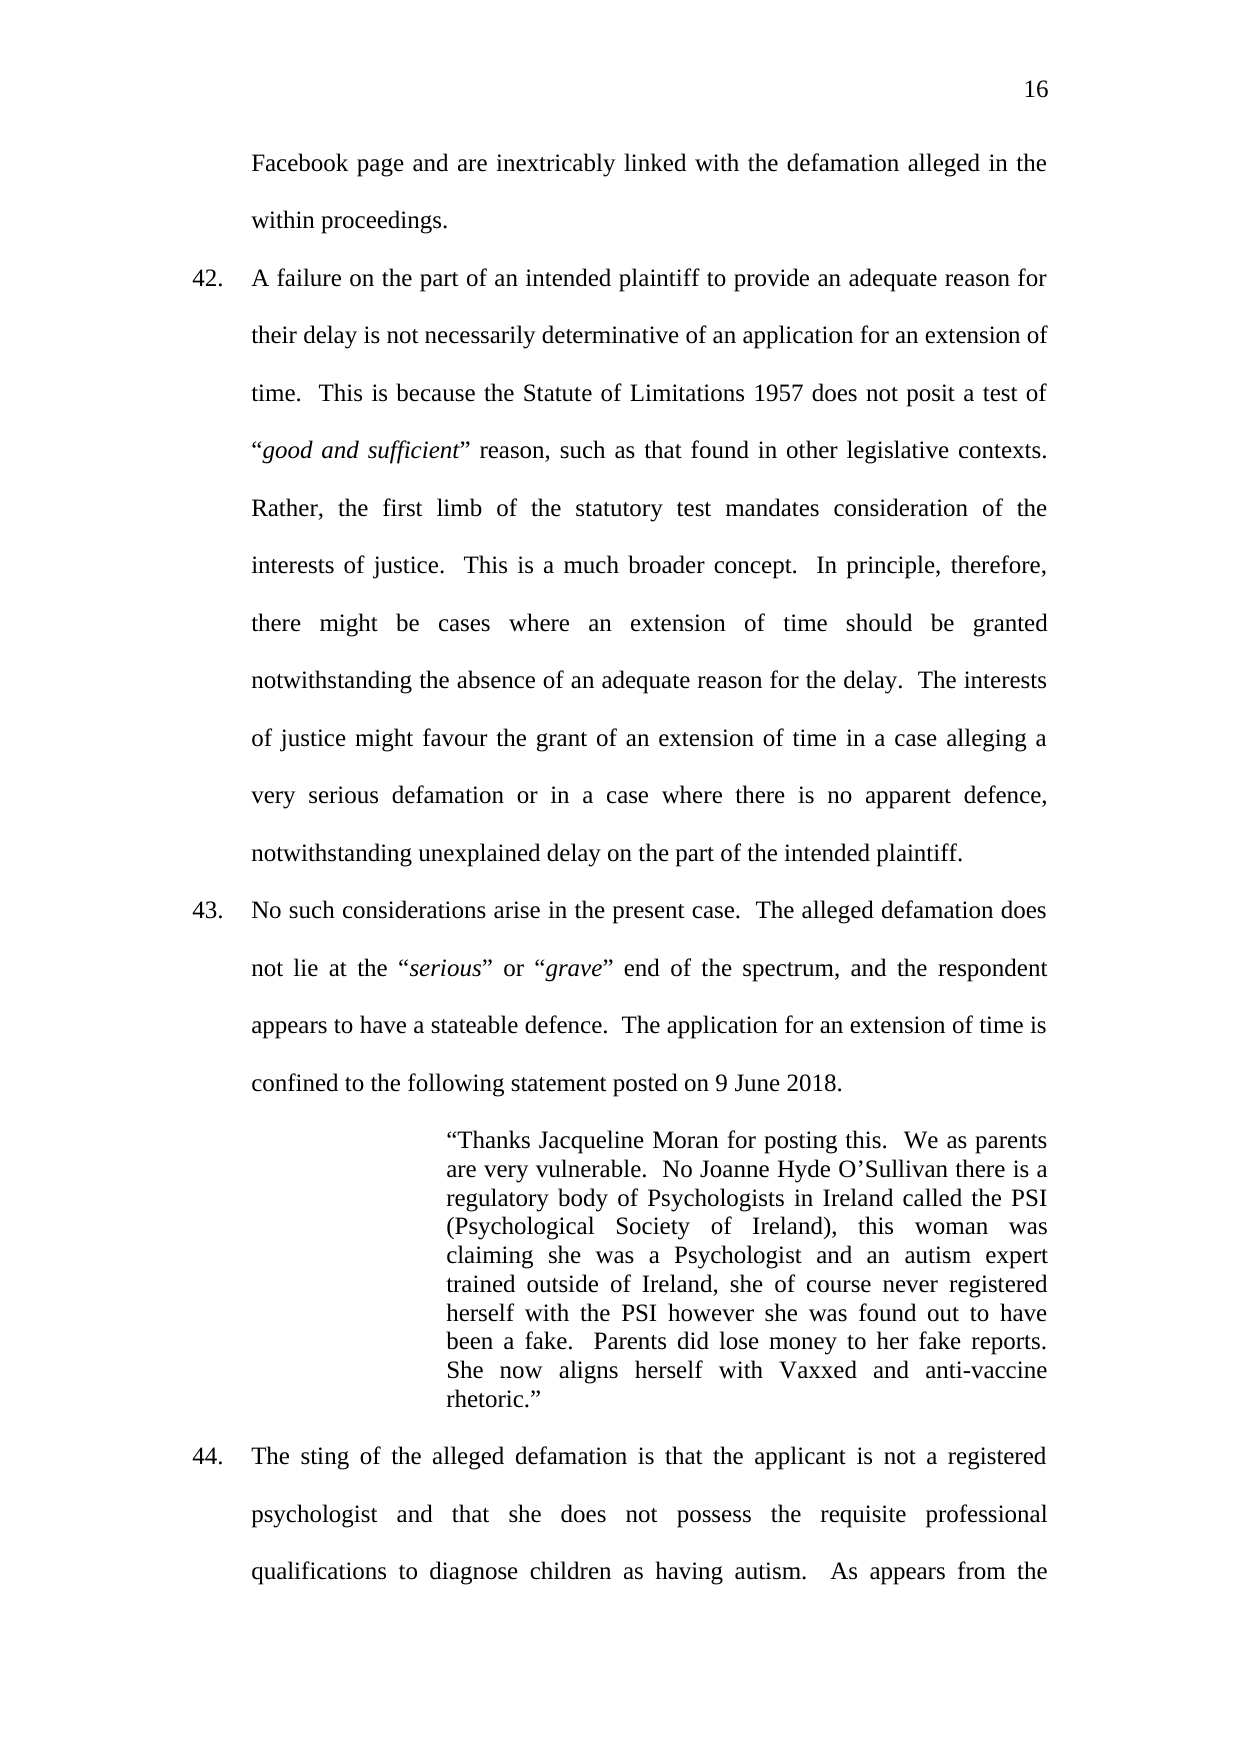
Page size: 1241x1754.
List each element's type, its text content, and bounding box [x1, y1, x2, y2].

text “Thanks Jacqueline Moran for posting this. We as parents are very vulnerable. No Joanne Hyde O’Sullivan there is a regulatory body of Psychologists in Ireland called the PSI (Psychological Society of Ireland), this woman was claiming she was a Psychologist and an autism expert trained outside of Ireland, she of course never registered herself with the PSI however she was found out to have been a fake. Parents did lose money to her fake reports. She now aligns herself with Vaxxed and anti-vaccine rhetoric.” [446, 1125, 1048, 1413]
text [192, 148, 1048, 234]
text No such considerations arise in the present case. The alleged defamation does not lie at the “serious” or “grave” end of the spectrum, and the respondent appears to have a stateable defence. The application for an extension of time is confined to the following statement posted on 9 June 2018. [192, 895, 1048, 1096]
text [192, 1441, 1048, 1585]
text A failure on the part of an intended plaintiff to provide an adequate reason for their delay is not necessarily determinative of an application for an extension of time. This is because the Statute of Limitations 1957 does not posit a test of “good and sufficient” reason, such as that found in other legislative contexts. Rather, the first limb of the statutory test mandates consideration of the interests of justice. This is a much broader concept. In principle, therefore, there might be cases where an extension of time should be granted notwithstanding the absence of an adequate reason for the delay. The interests of justice might favour the grant of an extension of time in a case alleging a very serious defamation or in a case where there is no apparent defence, notwithstanding unexplained delay on the part of the intended plaintiff. [192, 263, 1048, 866]
